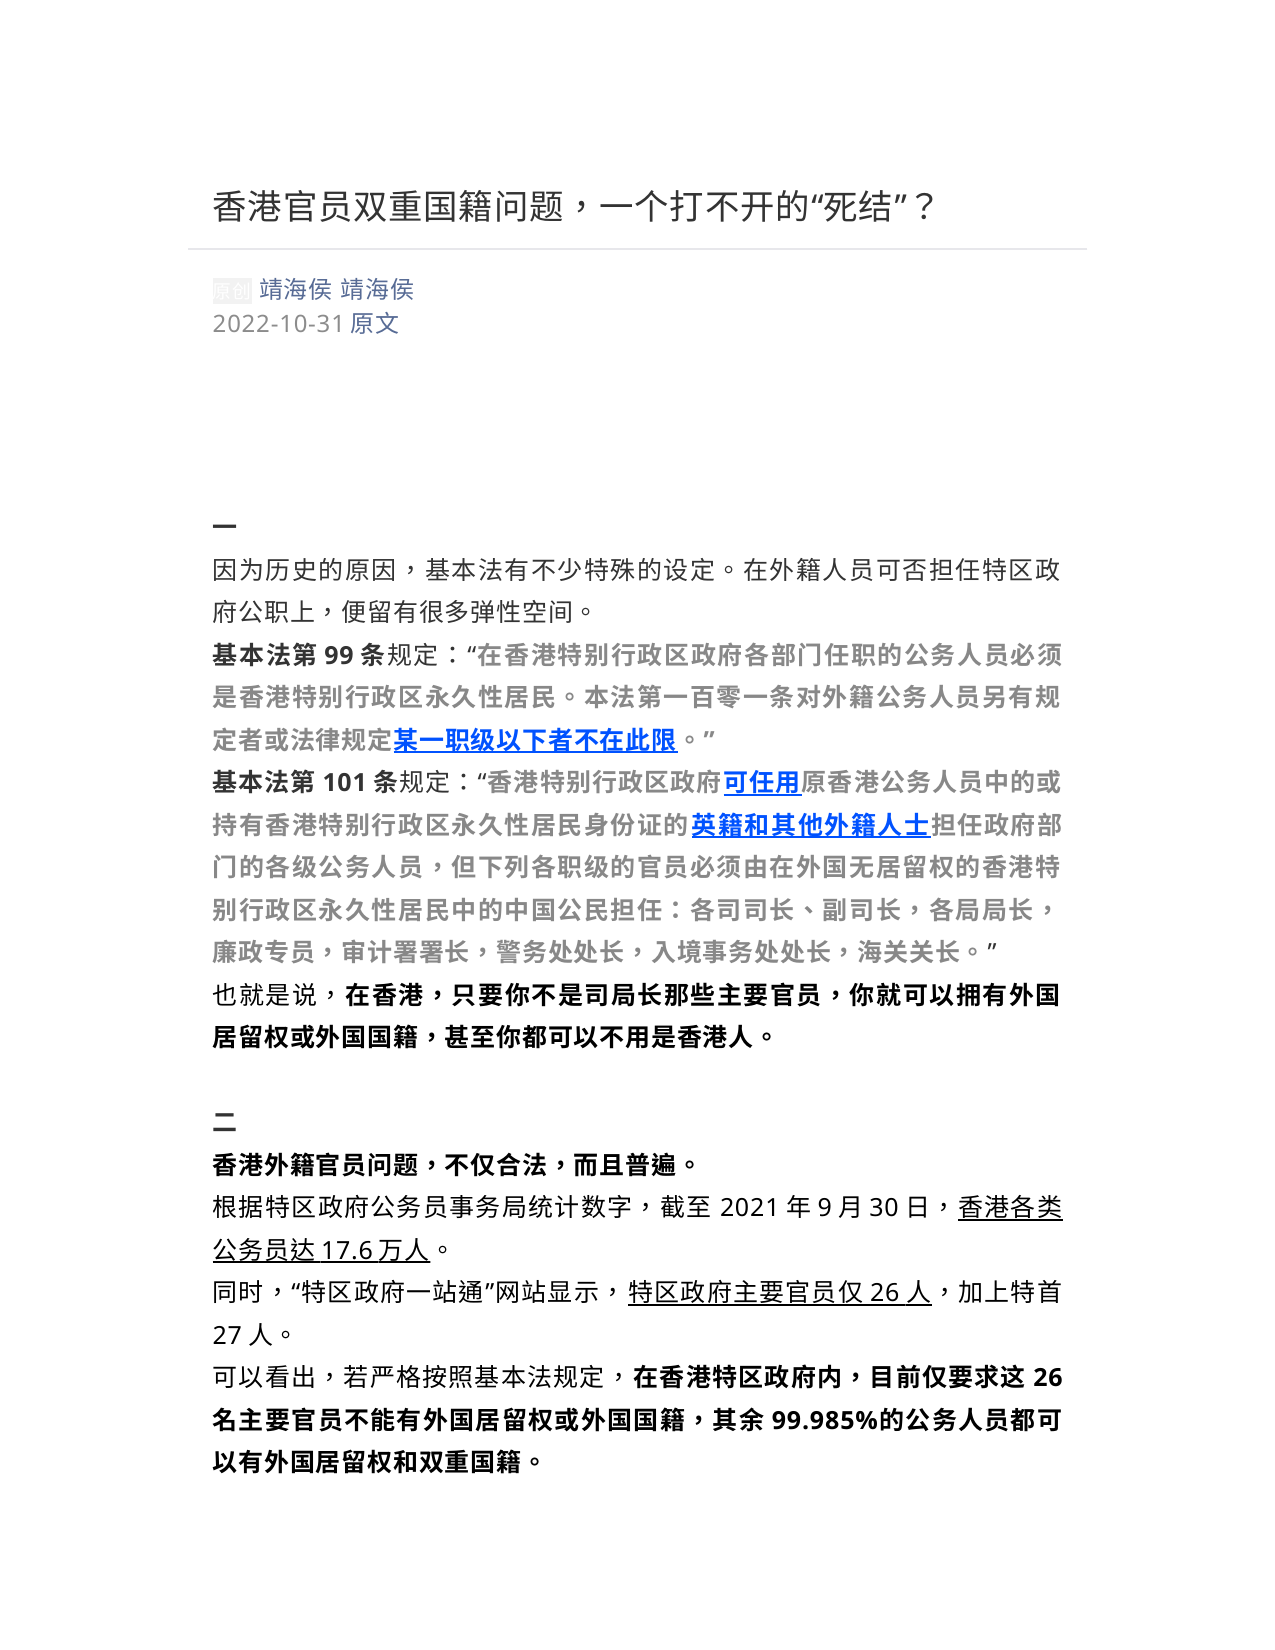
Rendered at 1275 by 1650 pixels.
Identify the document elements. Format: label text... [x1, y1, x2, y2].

text 因为历史的原因，基本法有不少特殊的设定。在外籍人员可否担任特区政府公职上，便留有很多弹性空间。 [212, 544, 1062, 629]
text 二 [212, 1097, 1062, 1139]
text 一 [212, 502, 1062, 544]
text 2022-10-31原文 发表于 [212, 306, 1062, 340]
title 香港官员双重国籍问题，一个打不开的“死结”？ [187, 150, 1087, 250]
text 同时，“特区政府一站通”网站显示，特区政府主要官员仅26人，加上特首27人。 [212, 1267, 1062, 1352]
text 基本法第101条规定：“香港特别行政区政府可任用原香港公务人员中的或持有香港特别行政区永久性居民身份证的英籍和其他外籍人士担任政府部门的各级公务人员，但下列各职级的官员必须由在外国无居留权的香港特别行政区永久性居民中的中国公民担任：各司司长、副司长，各局局长，廉政专员，审计署署长，警务处处长，入境事务处处长，海关关长。” [212, 757, 1062, 969]
list 原创 靖海侯 靖海侯 [212, 272, 1062, 306]
text 可以看出，若严格按照基本法规定，在香港特区政府内，目前仅要求这26名主要官员不能有外国居留权或外国国籍，其余99.985%的公务人员都可以有外国居留权和双重国籍。 [212, 1352, 1062, 1479]
text 基本法第99条规定：“在香港特别行政区政府各部门任职的公务人员必须是香港特别行政区永久性居民。本法第一百零一条对外籍公务人员另有规定者或法律规定某一职级以下者不在此限。” [212, 629, 1062, 757]
text 根据特区政府公务员事务局统计数字，截至2021年9月30日，香港各类公务员达17.6万人。 [212, 1182, 1062, 1267]
text 也就是说，在香港，只要你不是司局长那些主要官员，你就可以拥有外国居留权或外国国籍，甚至你都可以不用是香港人。 [212, 969, 1062, 1054]
text 香港外籍官员问题，不仅合法，而且普遍。 [212, 1139, 1062, 1182]
